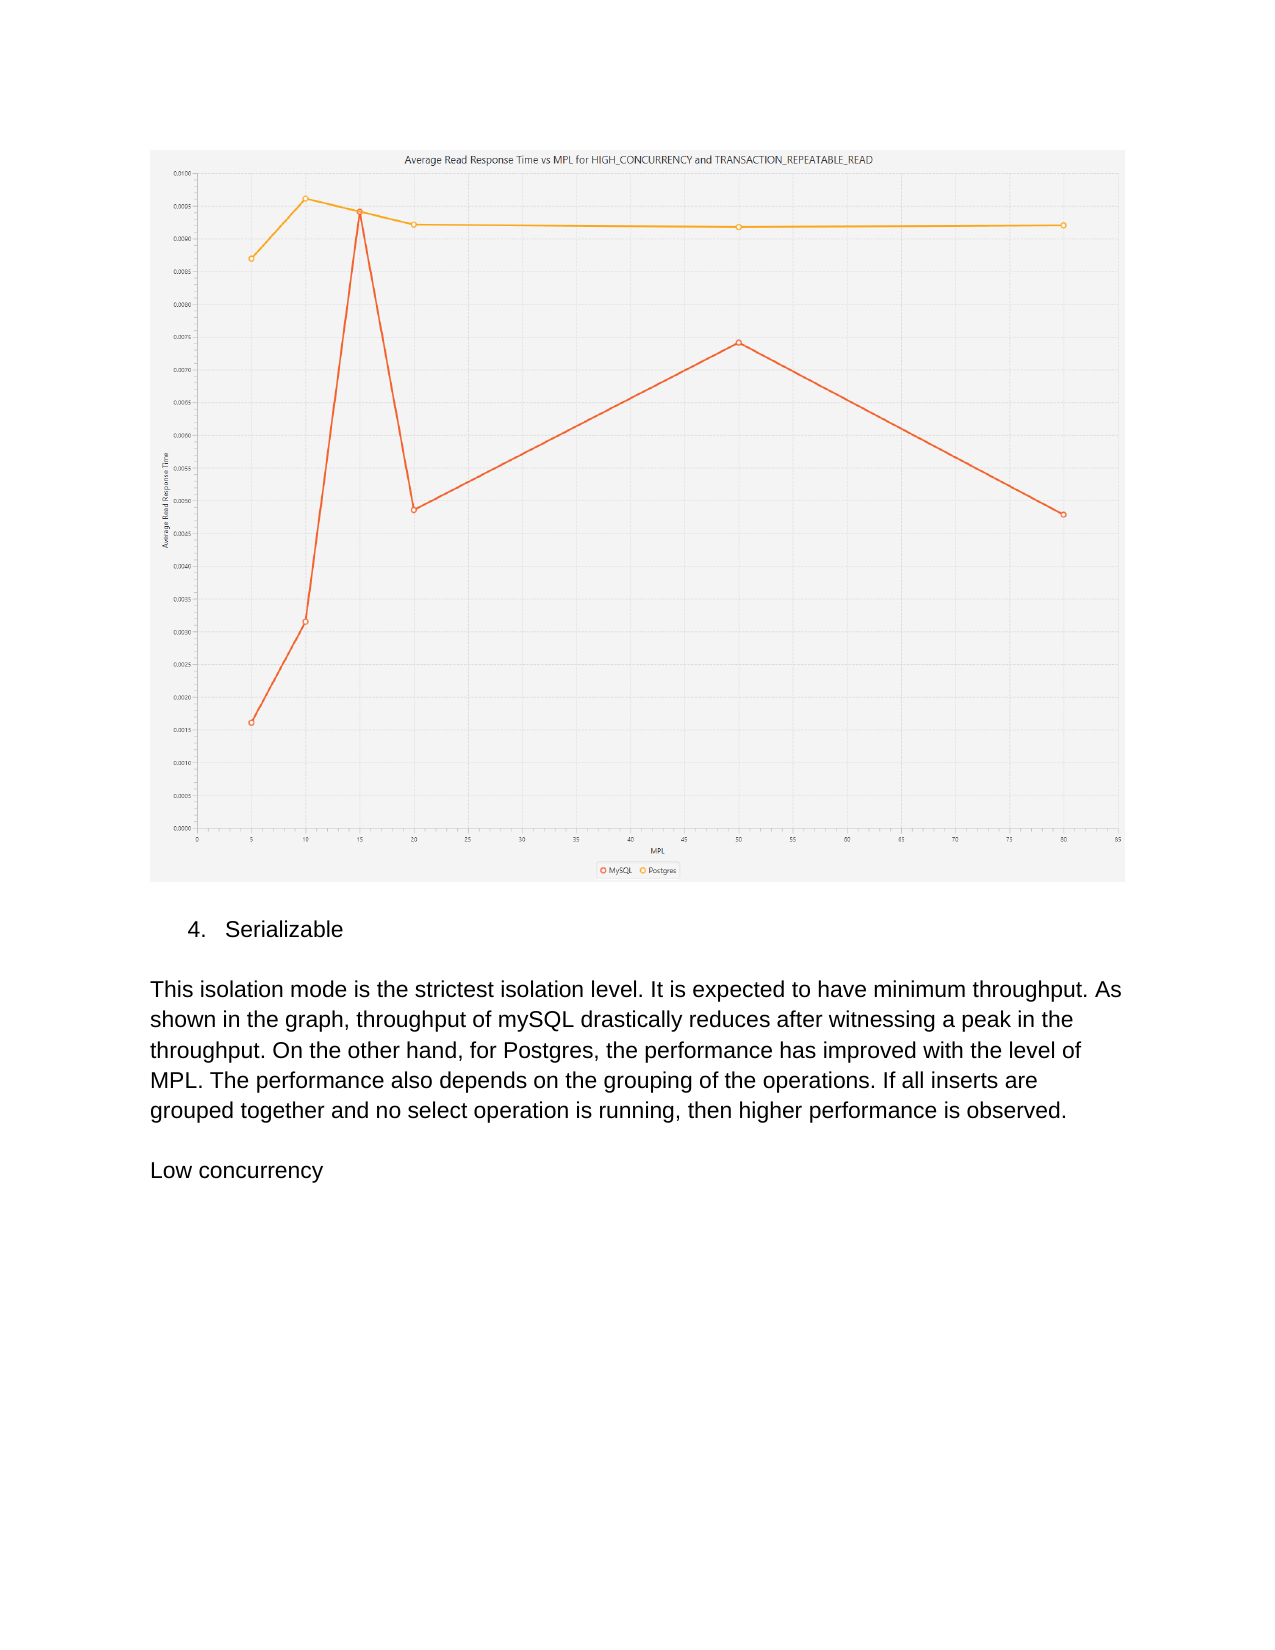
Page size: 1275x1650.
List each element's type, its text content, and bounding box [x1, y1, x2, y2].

text This isolation mode is the strictest isolation level. It is expected to have minimum throughput. As shown in the graph, throughput of mySQL drastically reduces after witnessing a peak in the throughput. On the other hand, for Postgres, the performance has improved with the level of MPL. The performance also depends on the grouping of the operations. If all inserts are grouped together and no select operation is running, then higher performance is observed. [150, 976, 1125, 1123]
text Low concurrency [150, 1157, 1125, 1184]
picture [150, 150, 1125, 882]
list Serializable [187, 916, 1125, 942]
